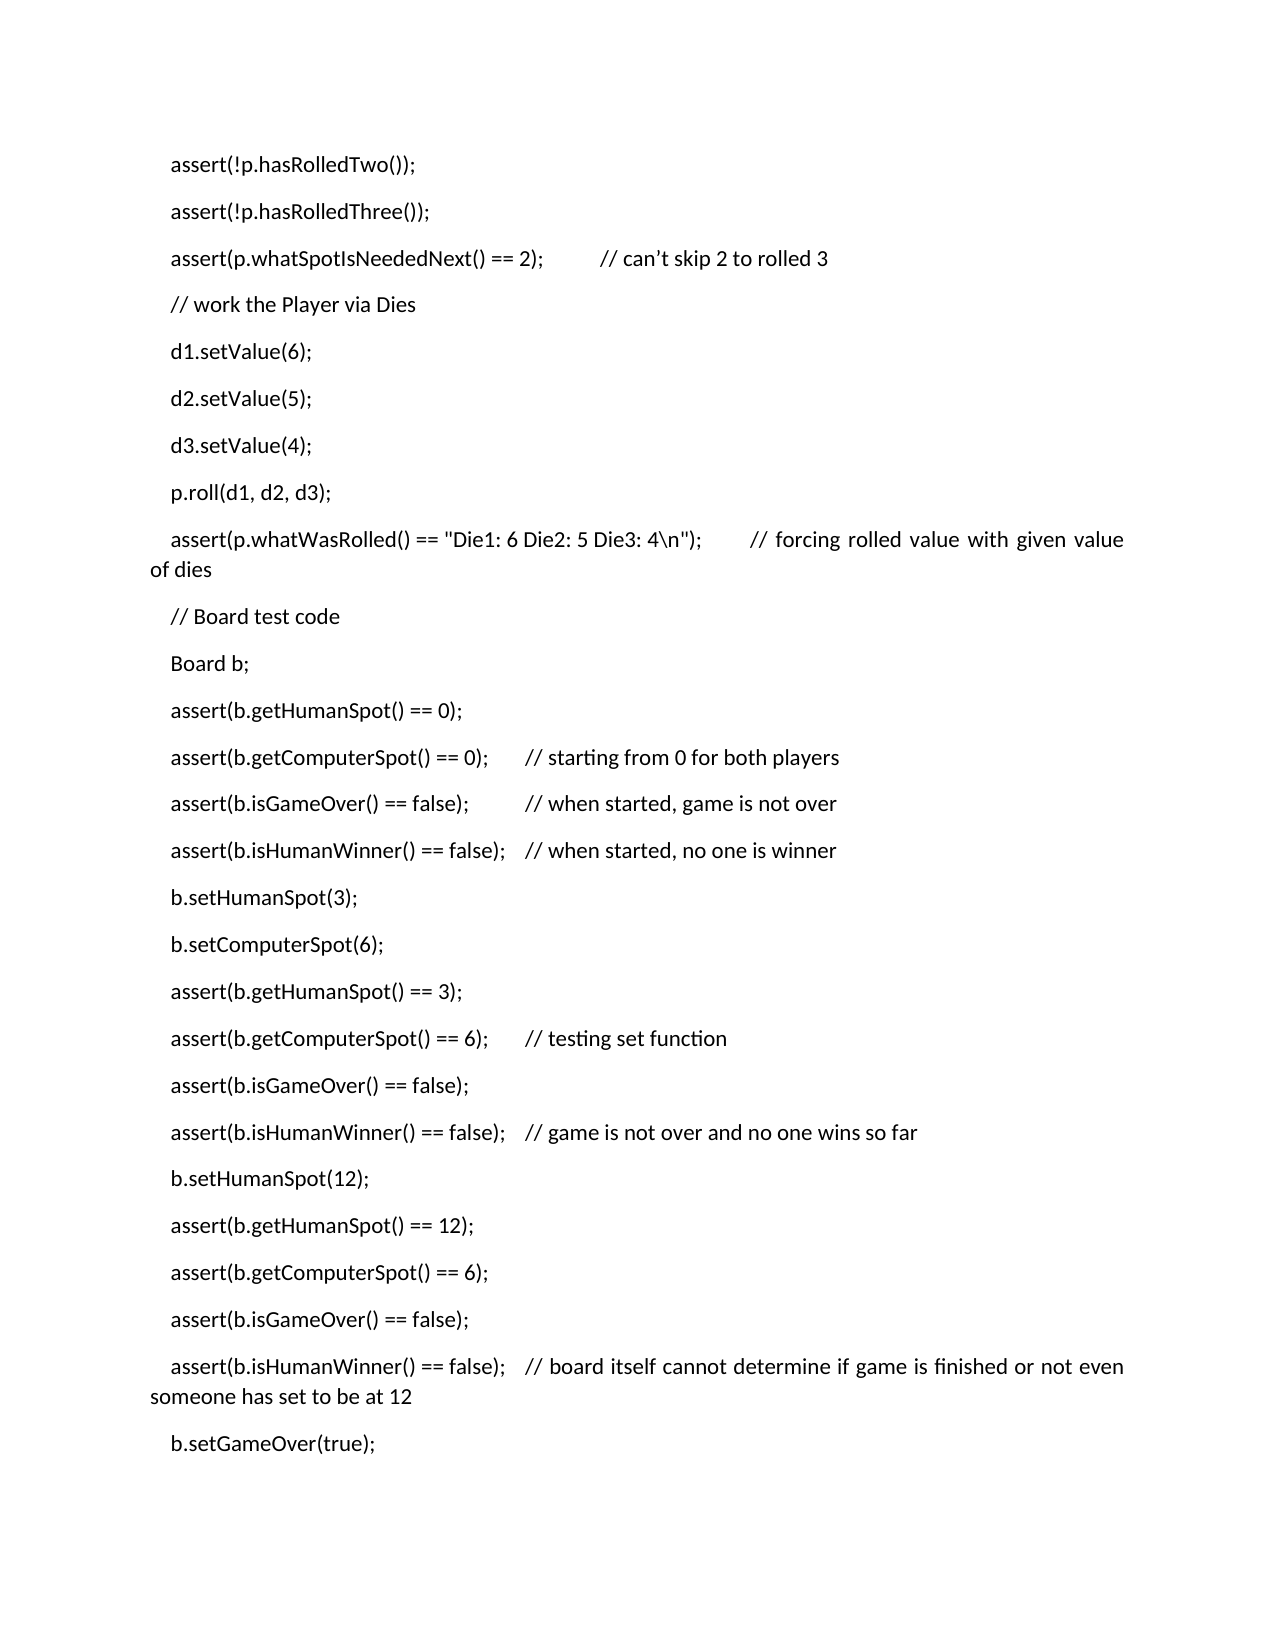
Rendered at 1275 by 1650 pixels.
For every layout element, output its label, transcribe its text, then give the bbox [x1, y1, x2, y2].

text assert(b.getHumanSpot() == 3); [150, 977, 1125, 1005]
text b.setComputerSpot(6); [150, 930, 1125, 958]
text assert(b.isGameOver() == false); [150, 1071, 1125, 1099]
text assert(b.isHumanWinner() == false); // board itself cannot determine if game is finished or not even someone has set to be at 12 [150, 1352, 1125, 1410]
text d3.setValue(4); [150, 431, 1125, 459]
text assert(!p.hasRolledTwo()); [150, 150, 1125, 178]
text assert(p.whatWasRolled() == "Die1: 6 Die2: 5 Die3: 4\n"); // forcing rolled value with given value of dies [150, 525, 1125, 583]
text // Board test code [150, 602, 1125, 630]
text assert(b.isGameOver() == false); // when started, game is not over [150, 789, 1125, 818]
text assert(!p.hasRolledThree()); [150, 197, 1125, 225]
text b.setHumanSpot(12); [150, 1164, 1125, 1193]
text b.setGameOver(true); [150, 1429, 1125, 1457]
text d1.setValue(6); [150, 337, 1125, 366]
text assert(b.isHumanWinner() == false); // game is not over and no one wins so far [150, 1118, 1125, 1146]
text b.setHumanSpot(3); [150, 883, 1125, 911]
text p.roll(d1, d2, d3); [150, 478, 1125, 506]
text assert(p.whatSpotIsNeededNext() == 2); // can’t skip 2 to rolled 3 [150, 244, 1125, 272]
text assert(b.getHumanSpot() == 12); [150, 1211, 1125, 1239]
text // work the Player via Dies [150, 291, 1125, 319]
text assert(b.getComputerSpot() == 0); // starting from 0 for both players [150, 743, 1125, 771]
text assert(b.getHumanSpot() == 0); [150, 696, 1125, 724]
text assert(b.getComputerSpot() == 6); [150, 1258, 1125, 1286]
text assert(b.isHumanWinner() == false); // when started, no one is winner [150, 836, 1125, 864]
text d2.setValue(5); [150, 384, 1125, 412]
text Board b; [150, 649, 1125, 677]
text assert(b.getComputerSpot() == 6); // testing set function [150, 1024, 1125, 1052]
text assert(b.isGameOver() == false); [150, 1305, 1125, 1333]
